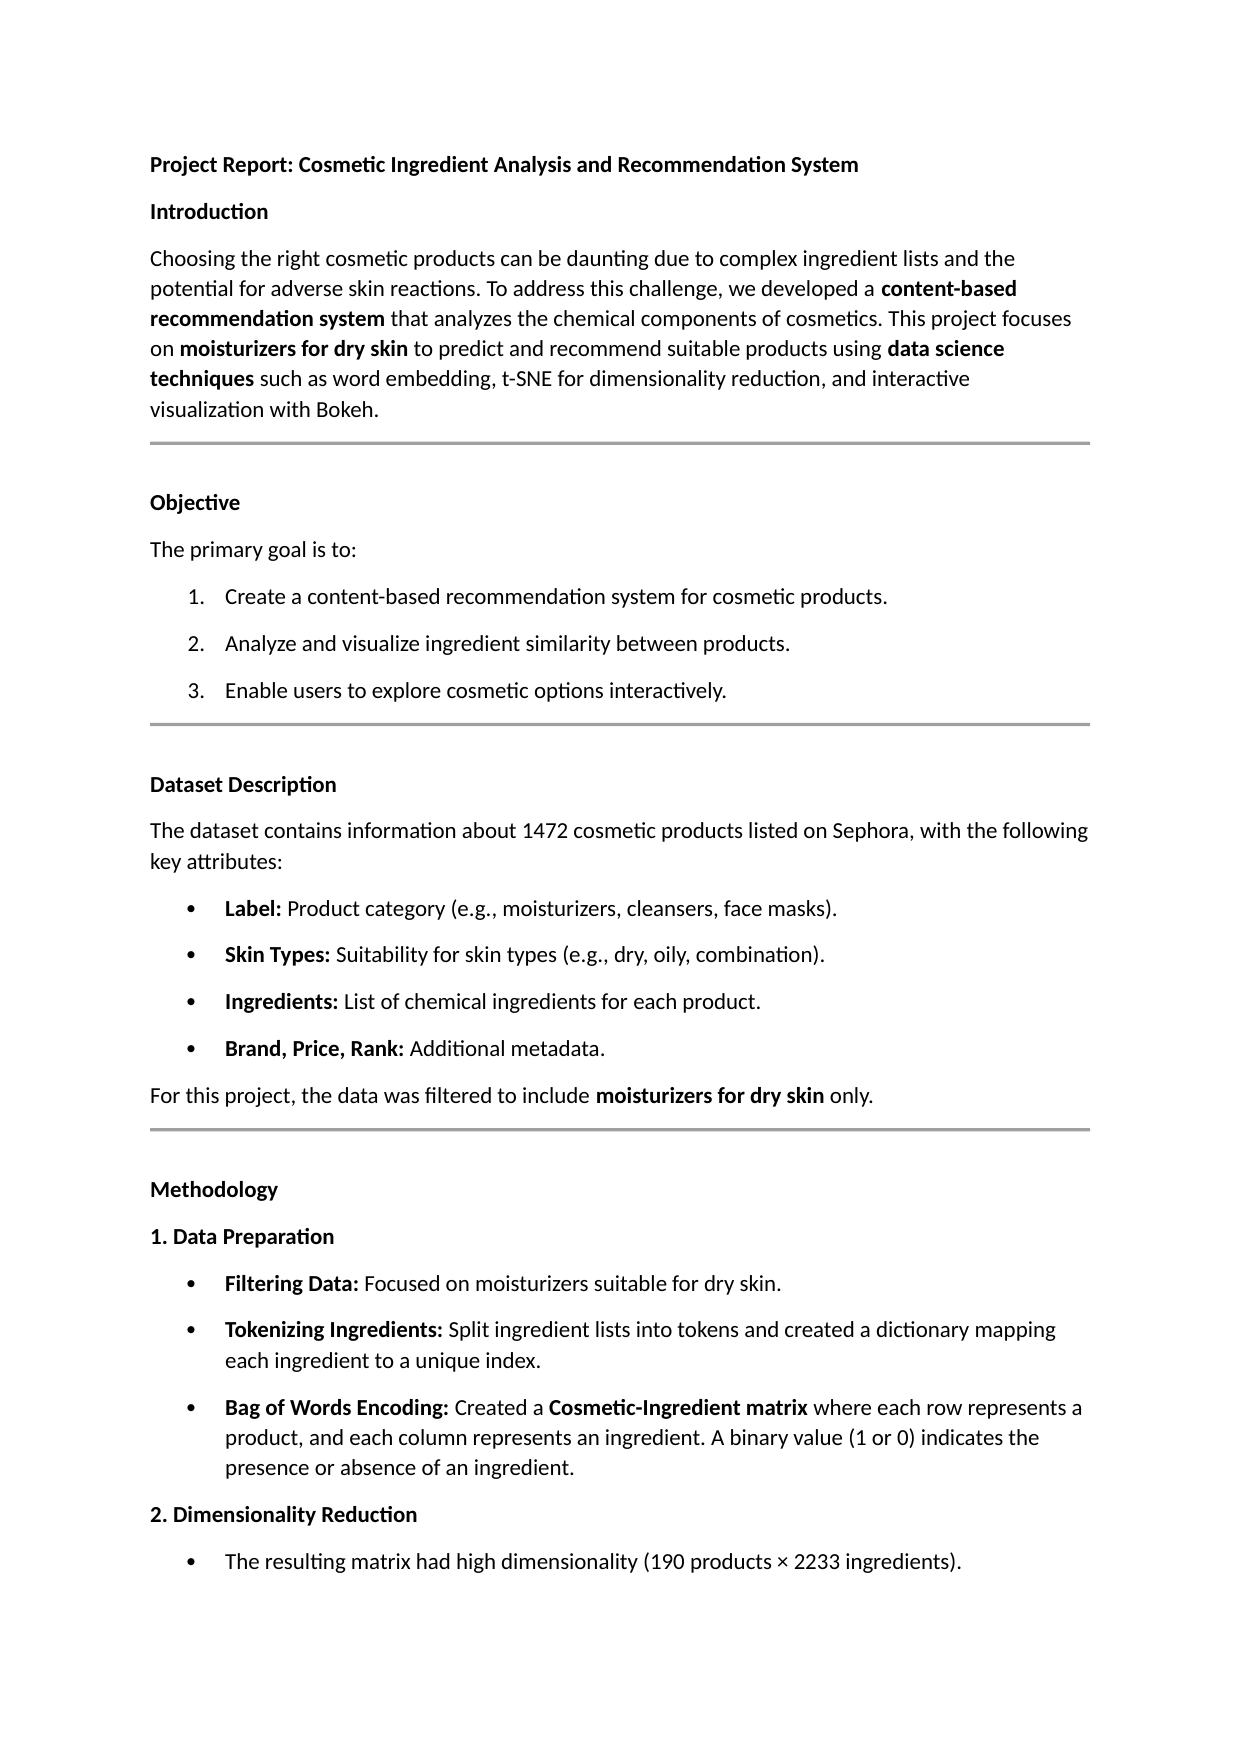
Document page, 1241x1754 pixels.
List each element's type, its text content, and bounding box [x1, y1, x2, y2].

text The primary goal is to: [150, 535, 1090, 563]
text Choosing the right cosmetic products can be daunting due to complex ingredient lists and the potential for adverse skin reactions. To address this challenge, we developed a content-based recommendation system that analyzes the chemical components of cosmetics. This project focuses on moisturizers for dry skin to predict and recommend suitable products using data science techniques such as word embedding, t-SNE for dimensionality reduction, and interactive visualization with Bokeh. [150, 244, 1090, 423]
list Label: Product category (e.g., moisturizers, cleansers, face masks). [187, 894, 1090, 922]
text Project Report: Cosmetic Ingredient Analysis and Recommendation System [150, 150, 1090, 178]
list Tokenizing Ingredients: Split ingredient lists into tokens and created a dictionary mapping each ingredient to a unique index. [187, 1316, 1090, 1374]
text 1. Data Preparation [150, 1222, 1090, 1250]
list Enable users to explore cosmetic options interactively. [187, 676, 1090, 704]
text The dataset contains information about 1472 cosmetic products listed on Sephora, with the following key attributes: [150, 817, 1090, 875]
text Methodology [150, 1175, 1090, 1203]
text Dataset Description [150, 770, 1090, 798]
list Brand, Price, Rank: Additional metadata. [187, 1034, 1090, 1062]
list Create a content-based recommendation system for cosmetic products. [187, 582, 1090, 610]
text Introduction [150, 197, 1090, 225]
list The resulting matrix had high dimensionality (190 products × 2233 ingredients). [187, 1547, 1090, 1575]
text Objective [150, 488, 1090, 517]
text 2. Dimensionality Reduction [150, 1500, 1090, 1528]
list Analyze and visualize ingredient similarity between products. [187, 629, 1090, 657]
list Ingredients: List of chemical ingredients for each product. [187, 987, 1090, 1016]
list Filtering Data: Focused on moisturizers suitable for dry skin. [187, 1269, 1090, 1297]
text For this project, the data was filtered to include moisturizers for dry skin only. [150, 1081, 1090, 1109]
list Skin Types: Suitability for skin types (e.g., dry, oily, combination). [187, 941, 1090, 969]
list Bag of Words Encoding: Created a Cosmetic-Ingredient matrix where each row represents a product, and each column represents an ingredient. A binary value (1 or 0) indicates the presence or absence of an ingredient. [187, 1393, 1090, 1481]
